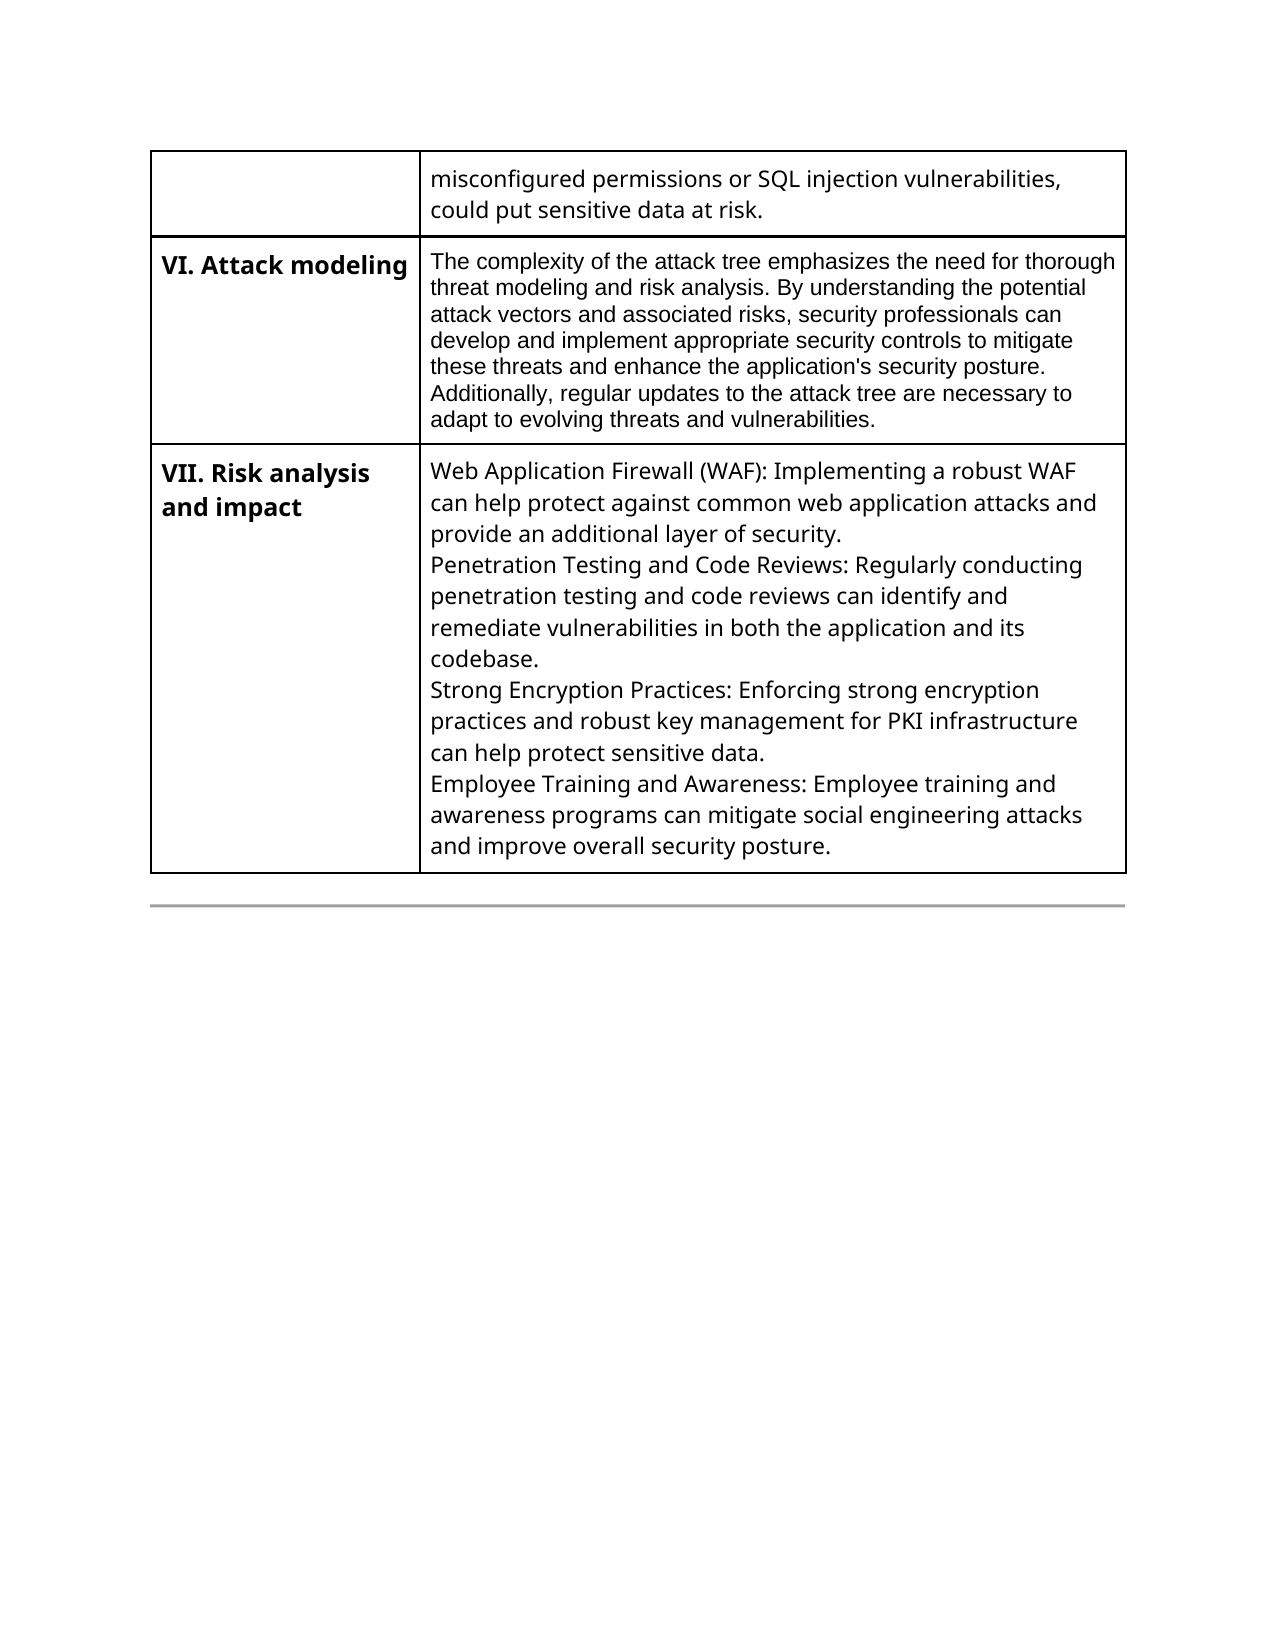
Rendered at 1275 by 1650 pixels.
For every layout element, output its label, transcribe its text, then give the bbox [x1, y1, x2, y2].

table_cell The complexity of the attack tree emphasizes the need for thorough threat modeling and risk analysis. By understanding the potential attack vectors and associated risks, security professionals can develop and implement appropriate security controls to mitigate these threats and enhance the application's security posture. Additionally, regular updates to the attack tree are necessary to adapt to evolving threats and vulnerabilities. [421, 238, 1125, 443]
table_cell Web Application Firewall (WAF): Implementing a robust WAF can help protect against common web application attacks and provide an additional layer of security. Penetration Testing and Code Reviews: Regularly conducting penetration testing and code reviews can identify and remediate vulnerabilities in both the application and its codebase. Strong Encryption Practices: Enforcing strong encryption practices and robust key management for PKI infrastructure can help protect sensitive data. Employee Training and Awareness: Employee training and awareness programs can mitigate social engineering attacks and improve overall security posture. [421, 445, 1125, 872]
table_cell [421, 152, 1125, 235]
table_cell VII. Risk analysis and impact [152, 445, 419, 872]
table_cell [152, 152, 419, 235]
table_cell VI. Attack modeling [152, 238, 419, 443]
